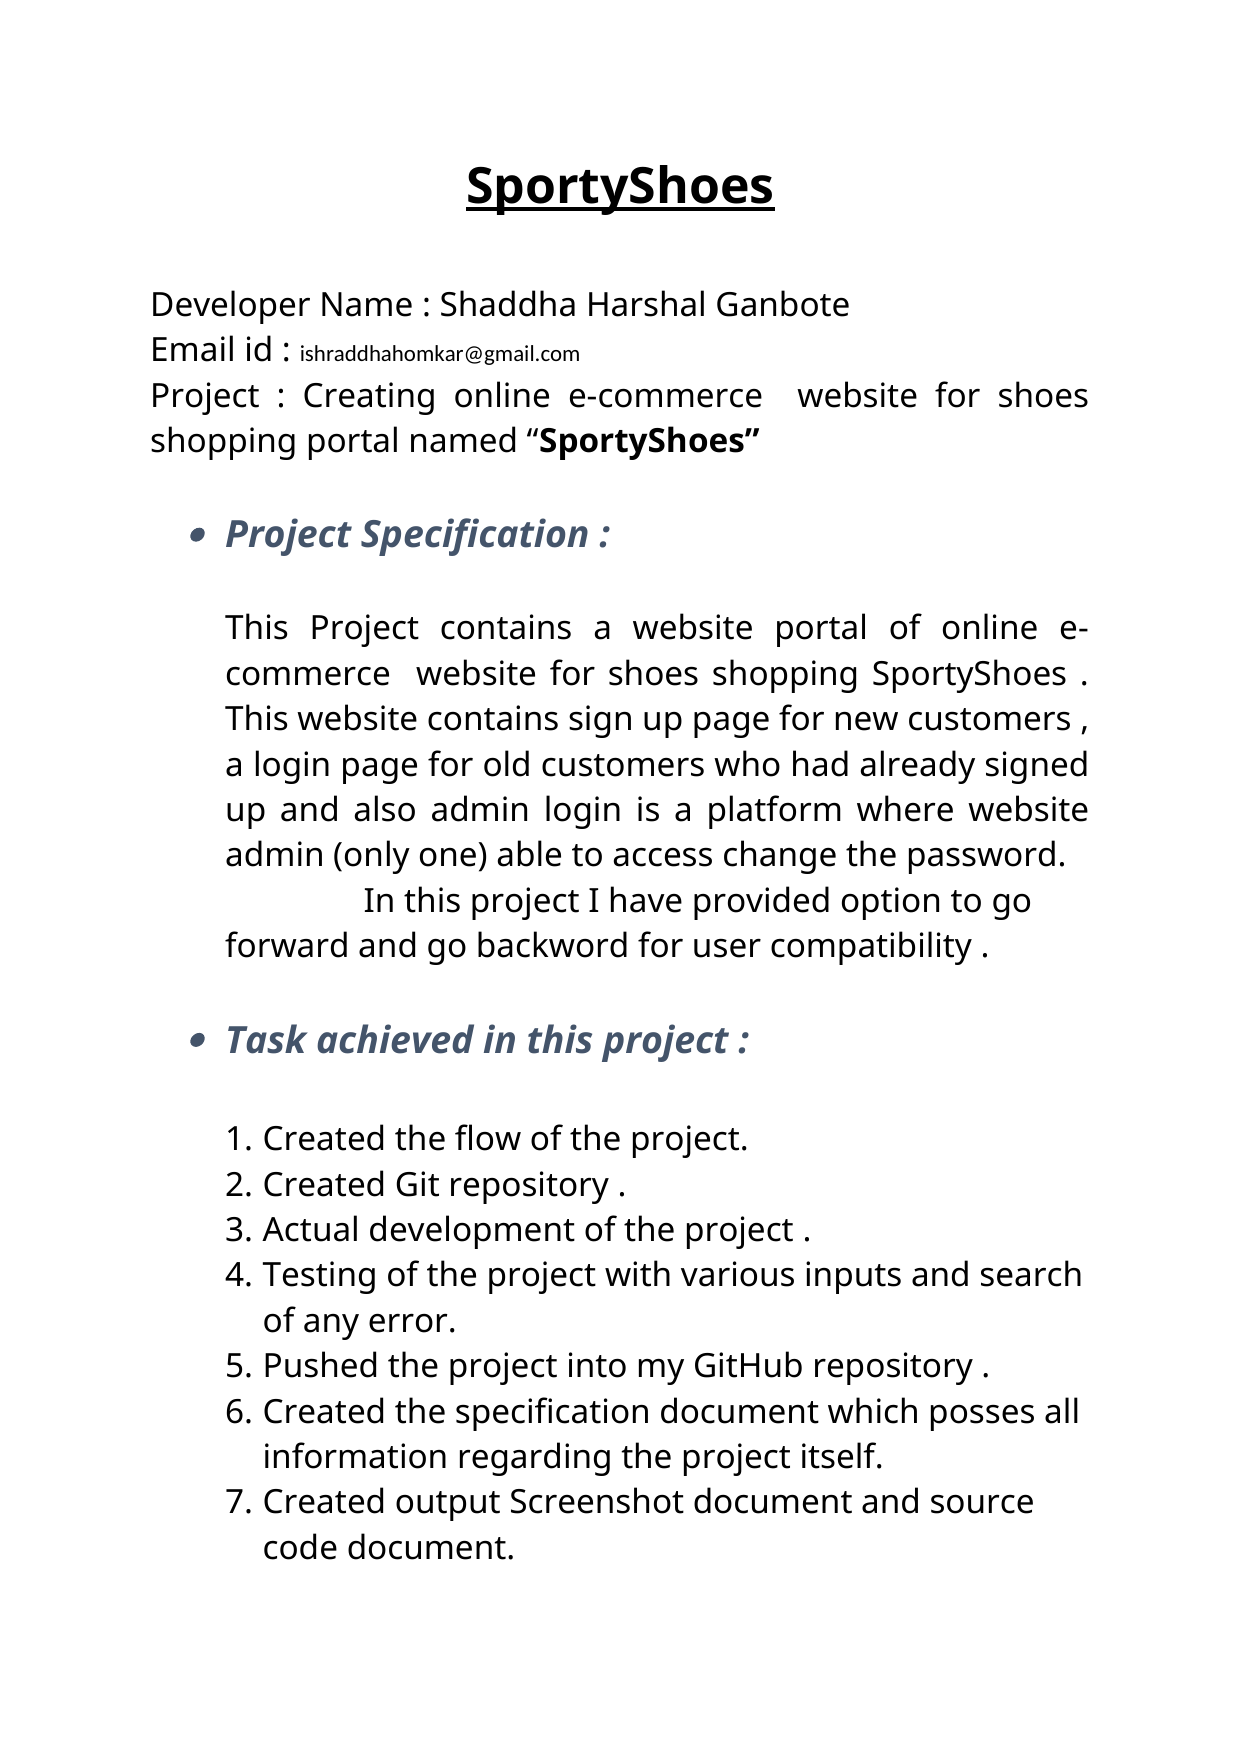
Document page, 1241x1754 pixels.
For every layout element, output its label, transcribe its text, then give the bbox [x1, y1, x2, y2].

list Created Git repository . [225, 1160, 1090, 1206]
list Created the specification document which posses all information regarding the project itself. [225, 1387, 1090, 1478]
list Pushed the project into my GitHub repository . [225, 1342, 1090, 1387]
list Created the flow of the project. [225, 1115, 1090, 1160]
text SportyShoes [150, 150, 1090, 218]
list Actual development of the project . [225, 1206, 1090, 1251]
text Project : Creating online e-commerce website for shoes shopping portal named “SportyShoes” [150, 371, 1090, 462]
list Created output Screenshot document and source code document. [225, 1478, 1090, 1569]
list Project Specification : [187, 508, 1090, 559]
list Task achieved in this project : [187, 1013, 1090, 1064]
text Email id : ishraddhahomkar@gmail.com [150, 326, 1090, 371]
list Testing of the project with various inputs and search of any error. [225, 1251, 1090, 1342]
text Developer Name : Shaddha Harshal Ganbote [150, 281, 1090, 326]
text This Project contains a website portal of online e-commerce website for shoes shopping SportyShoes . This website contains sign up page for new customers , a login page for old customers who had already signed up and also admin login is a platform where website admin (only one) able to access change the password. [225, 604, 1090, 877]
text In this project I have provided option to go forward and go backword for user compatibility . [225, 877, 1090, 967]
